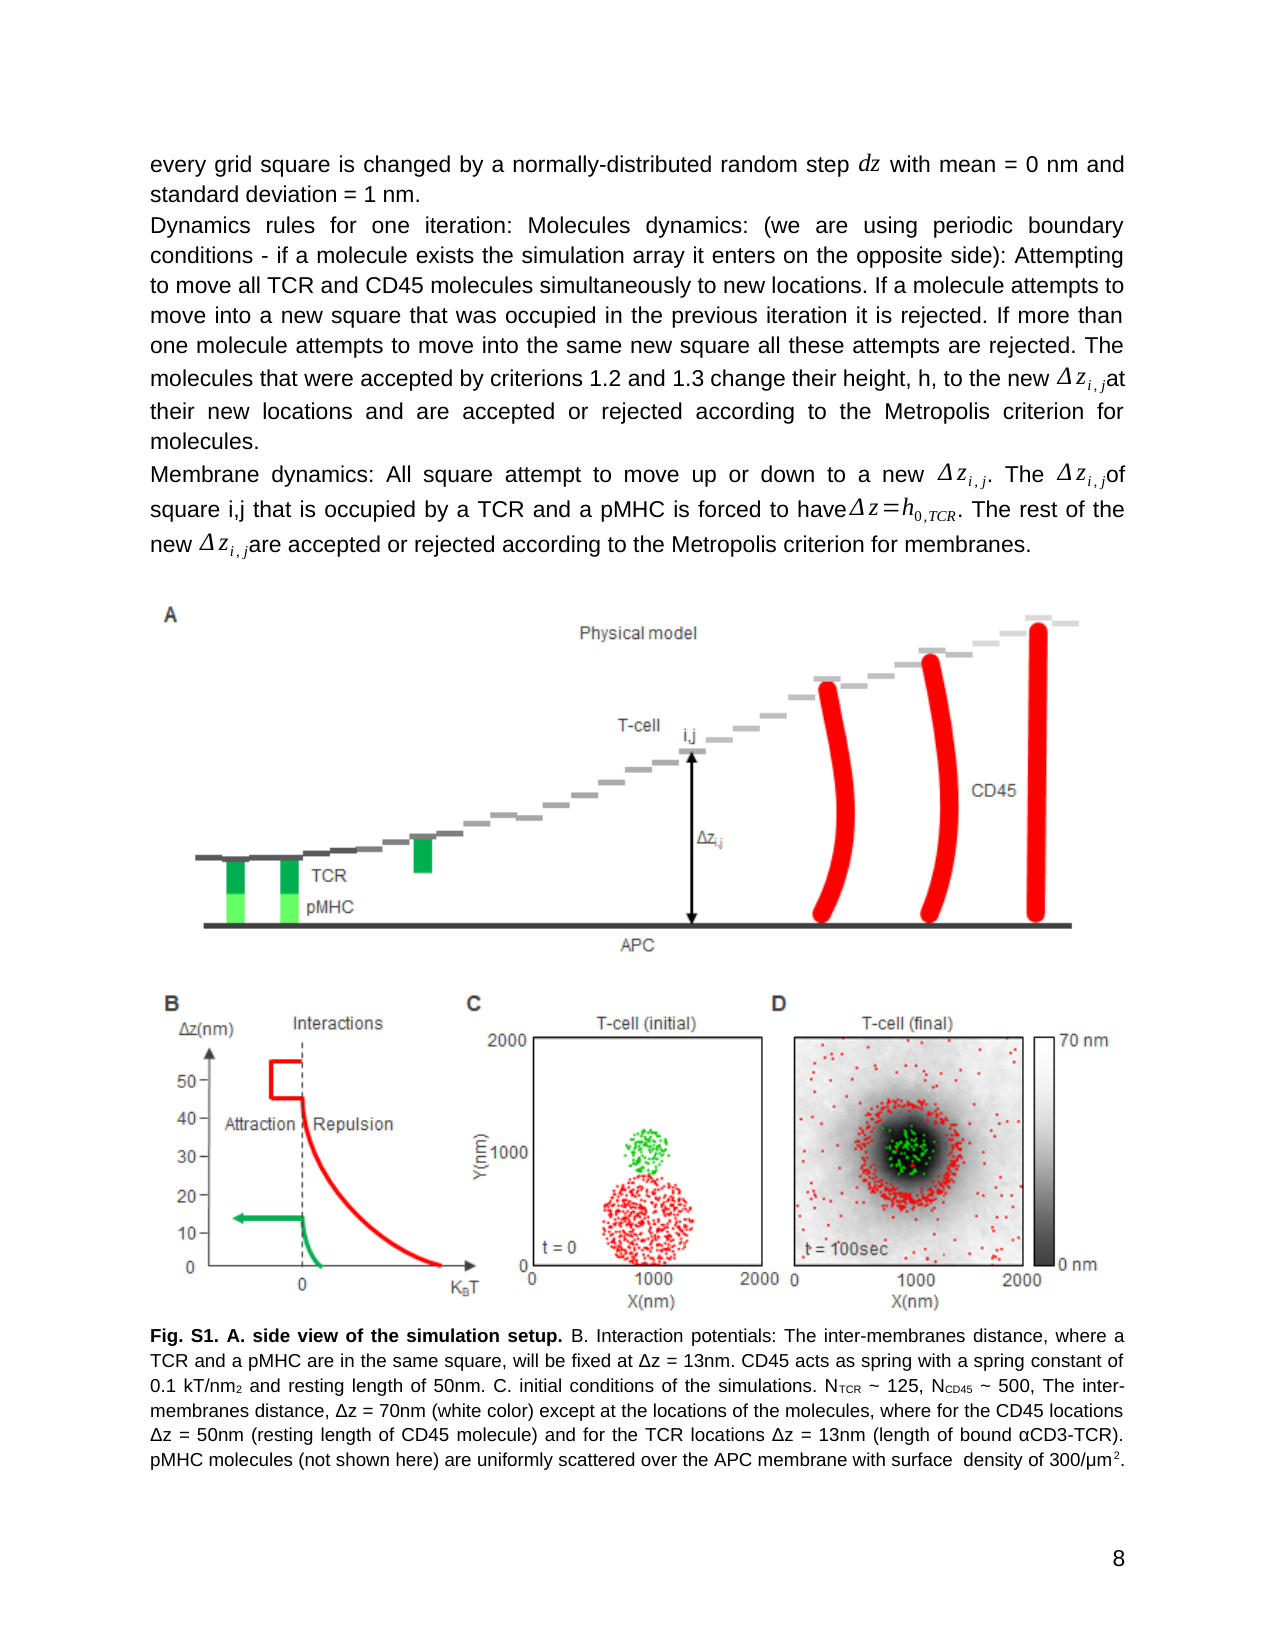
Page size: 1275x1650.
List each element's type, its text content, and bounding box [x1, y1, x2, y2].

picture [150, 594, 1125, 1322]
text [150, 1325, 1125, 1471]
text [150, 150, 1125, 208]
text Dynamics rules for one iteration: Molecules dynamics: (we are using periodic boundary conditions - if a molecule exists the simulation array it enters on the opposite side): Attempting to move all TCR and CD45 molecules simultaneously to new locations. If a molecule attempts to move into a new square that was occupied in the previous iteration it is rejected. If more than one molecule attempts to move into the same new square all these attempts are rejected. The molecules that were accepted by criterions 1.2 and 1.3 change their height, h, to the new at their new locations and are accepted or rejected according to the Metropolis criterion for molecules. [150, 212, 1125, 454]
text Membrane dynamics: All square attempt to move up or down to a new . The of square i,j that is occupied by a TCR and a pMHC is forced to have. The rest of the new are accepted or rejected according to the Metropolis criterion for membranes. [150, 458, 1125, 560]
